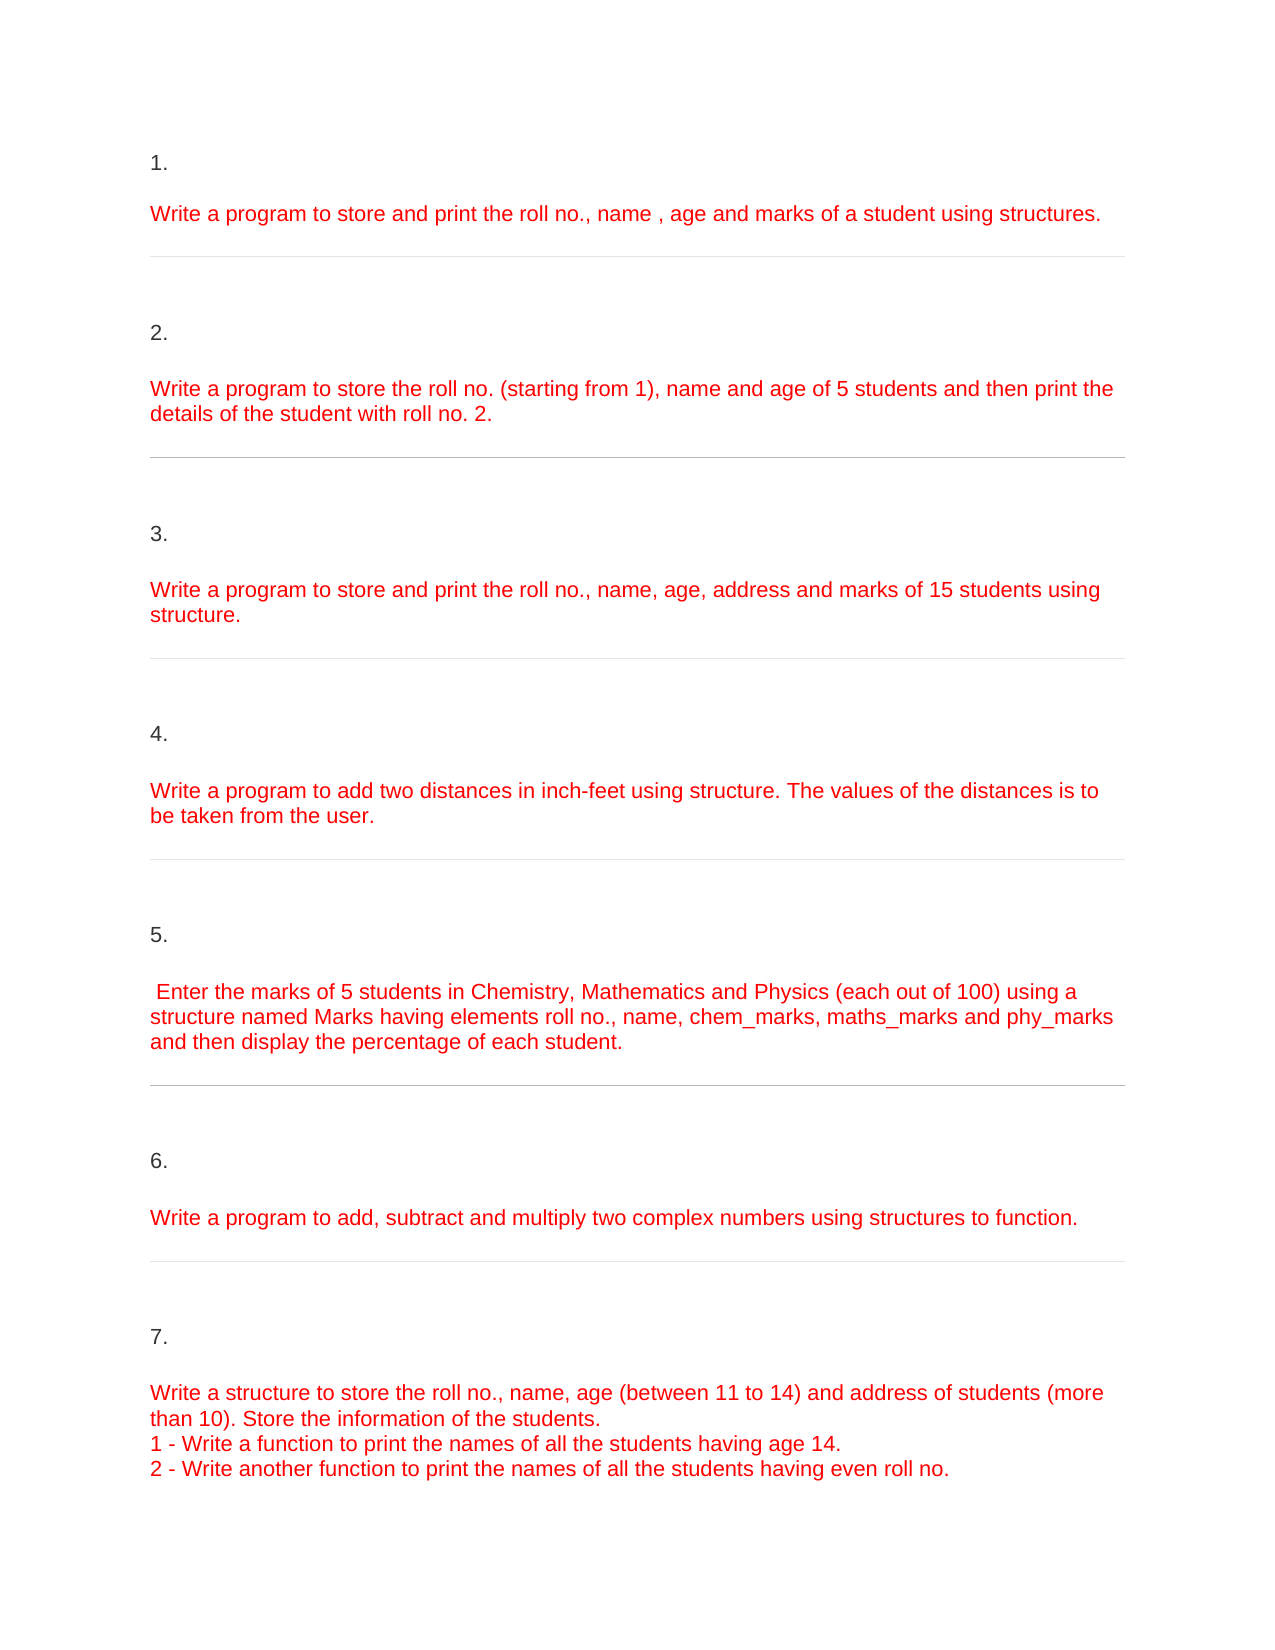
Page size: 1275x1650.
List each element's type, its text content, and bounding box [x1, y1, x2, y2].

text 3. [150, 520, 1125, 546]
text 2. [150, 319, 1125, 345]
text Write a program to store the roll no. (starting from 1), name and age of 5 students and then print the details of the student with roll no. 2. [150, 376, 1125, 426]
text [150, 1380, 1125, 1481]
text Write a program to add, subtract and multiply two complex numbers using structures to function. [150, 1204, 1125, 1230]
text 4. [150, 721, 1125, 746]
text Write a program to store and print the roll no., name , age and marks of a student using structures. [150, 175, 1125, 226]
text Enter the marks of 5 students in Chemistry, Mathematics and Physics (each out of 100) using a structure named Marks having elements roll no., name, chem_marks, maths_marks and phy_marks and then display the percentage of each student. [150, 978, 1125, 1054]
text 6. [150, 1148, 1125, 1173]
text 7. [150, 1324, 1125, 1349]
text Write a program to add two distances in inch-feet using structure. The values of the distances is to be taken from the user. [150, 778, 1125, 828]
text Write a program to store and print the roll no., name, age, address and marks of 15 students using structure. [150, 577, 1125, 627]
text 1. [150, 150, 1125, 175]
text 5. [150, 922, 1125, 947]
